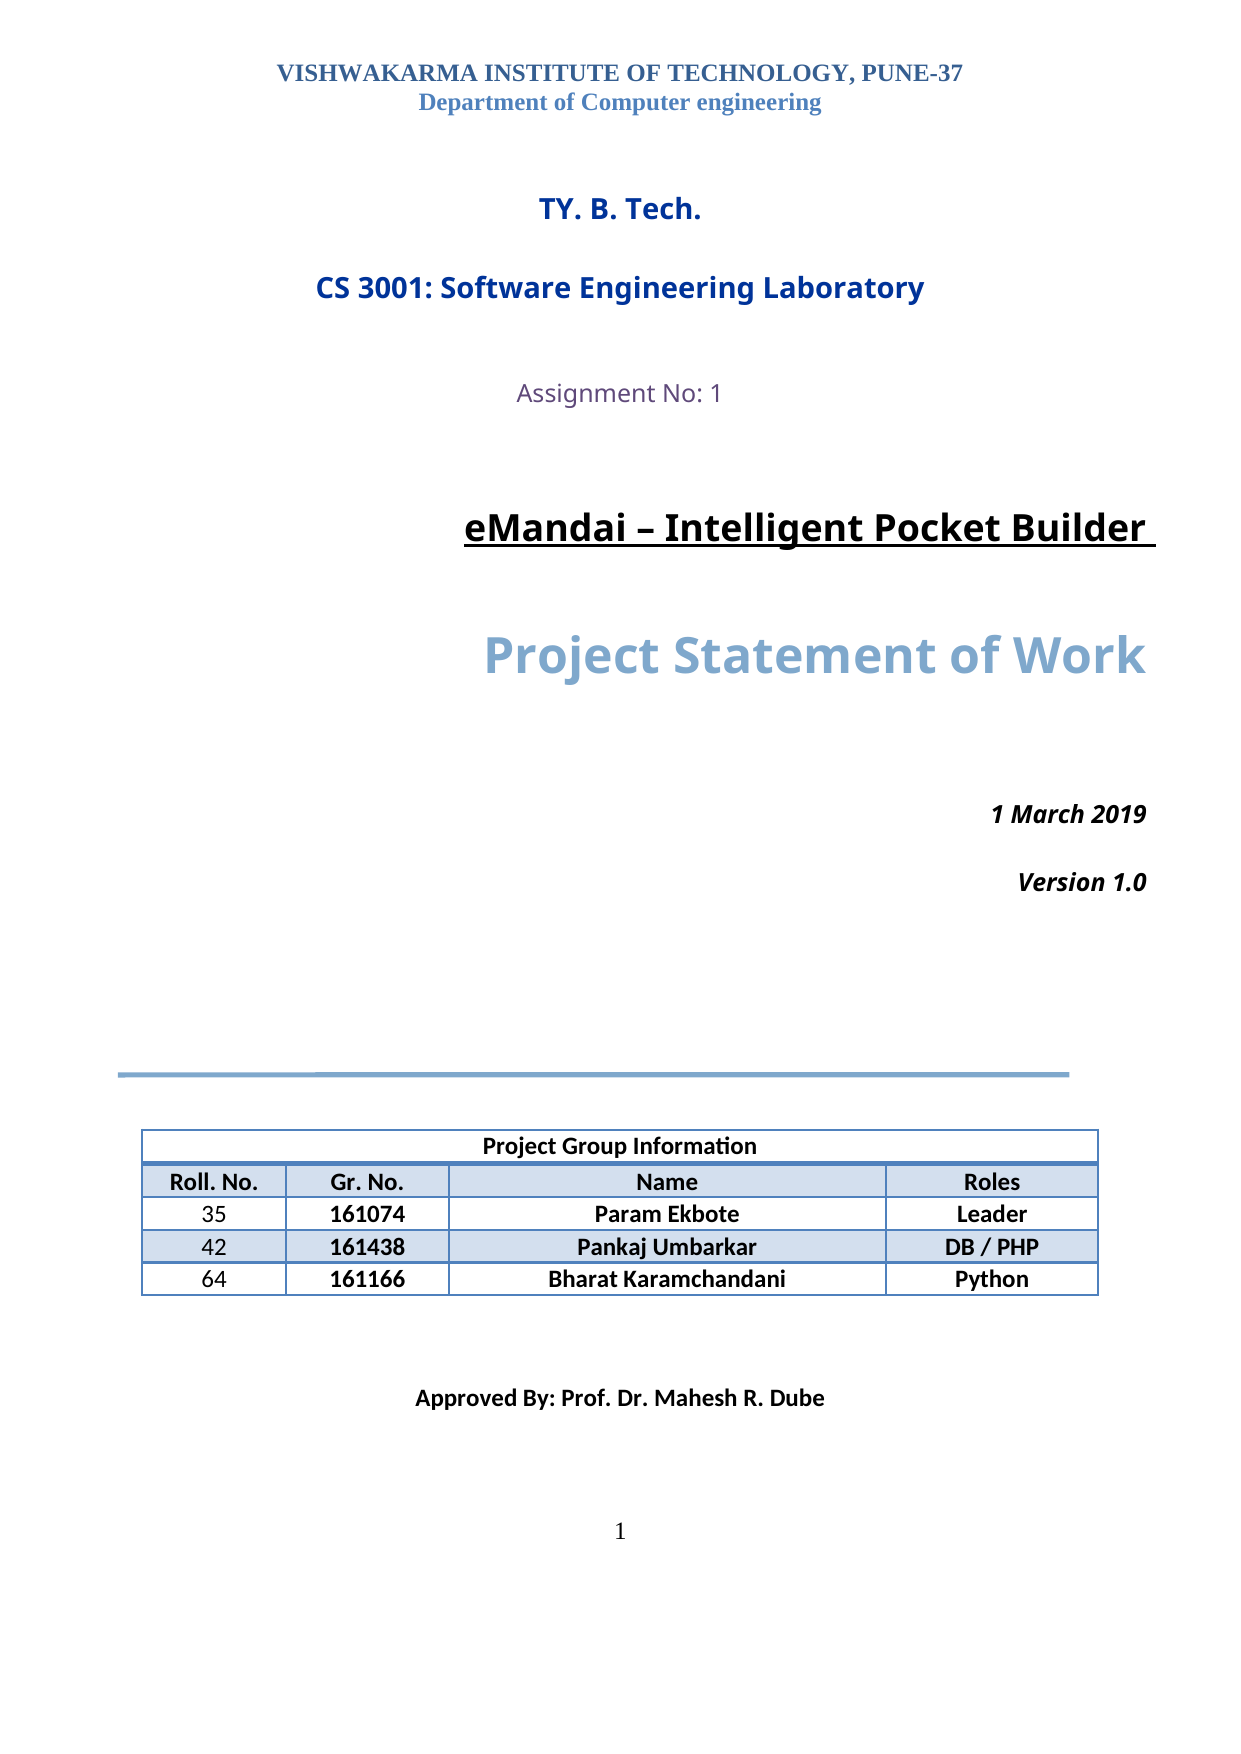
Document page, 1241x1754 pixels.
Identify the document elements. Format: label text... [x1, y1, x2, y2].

table_cell 161166 [287, 1264, 448, 1294]
text Version 1.0 [94, 864, 1146, 898]
table_header Project Group Information [143, 1131, 1097, 1161]
table_cell 161438 [287, 1231, 448, 1261]
table_cell Python [887, 1264, 1097, 1294]
table_cell 42 [143, 1231, 285, 1261]
table_cell Pankaj Umbarkar [450, 1231, 885, 1261]
table_cell Param Ekbote [450, 1198, 885, 1229]
table_cell Name [450, 1166, 885, 1196]
table_cell Roll. No. [143, 1166, 285, 1196]
text CS 3001: Software Engineering Laboratory [94, 268, 1146, 307]
table_cell Gr. No. [287, 1166, 448, 1196]
text TY. B. Tech. [94, 188, 1146, 228]
table_cell Bharat Karamchandani [450, 1264, 885, 1294]
table_cell DB / PHP [887, 1231, 1097, 1261]
text eMandai – Intelligent Pocket Builder [94, 501, 1146, 552]
table_cell Roles [887, 1166, 1097, 1196]
text Assignment No: 1 [94, 376, 1146, 409]
table_cell Leader [887, 1198, 1097, 1229]
table_cell 64 [143, 1264, 285, 1294]
text Project Statement of Work [94, 620, 1146, 688]
table_cell 35 [143, 1198, 285, 1229]
text 1 March 2019 [94, 796, 1146, 830]
table_cell 161074 [287, 1198, 448, 1229]
text Approved By: Prof. Dr. Mahesh R. Dube [94, 1382, 1146, 1413]
